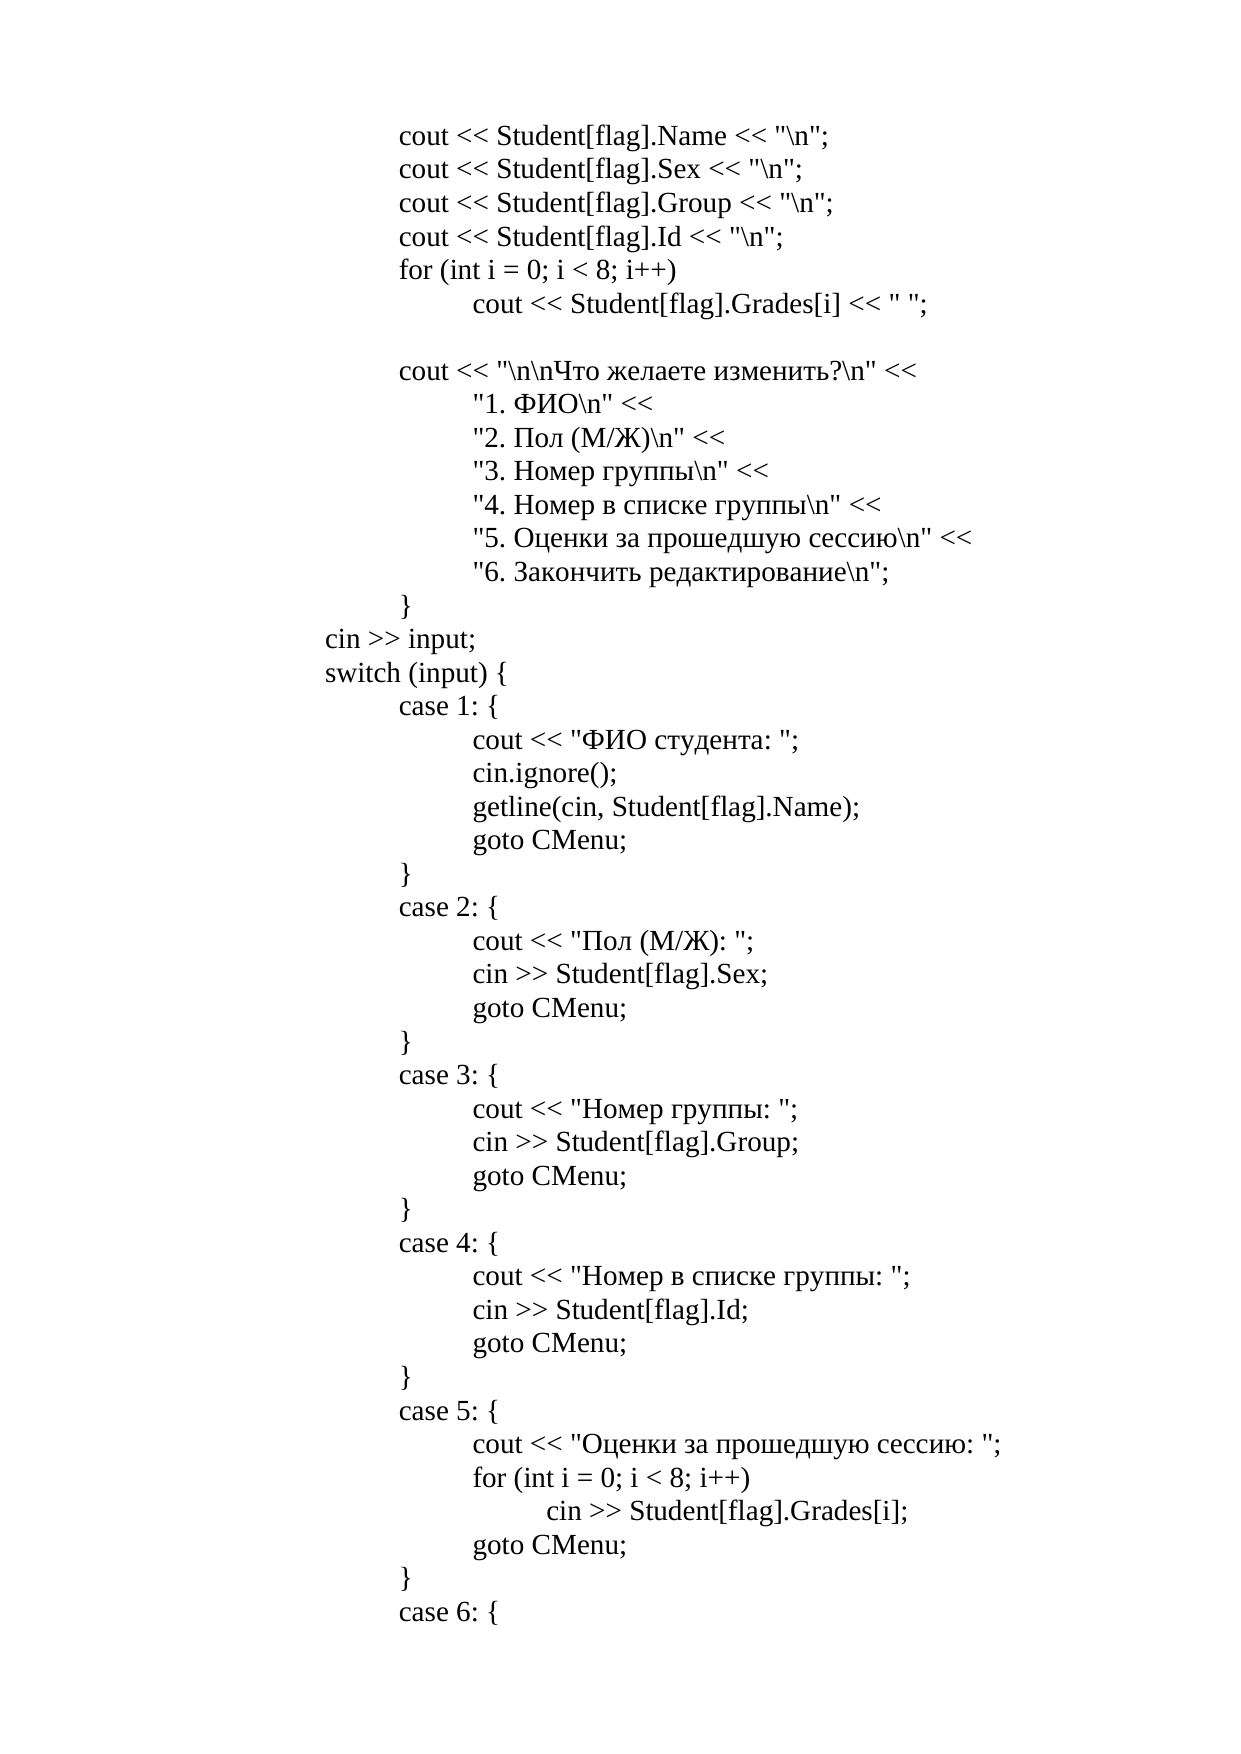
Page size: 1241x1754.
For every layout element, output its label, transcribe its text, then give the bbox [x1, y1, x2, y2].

text cin.ignore(); [177, 755, 1152, 789]
text cout << "Номер в списке группы: "; [177, 1258, 1152, 1292]
text } [177, 1560, 1152, 1594]
text } [177, 856, 1152, 889]
text "6. Закончить редактирование\n"; [177, 554, 1152, 588]
text for (int i = 0; i < 8; i++) [177, 1460, 1152, 1493]
text cout << "\n\nЧто желаете изменить?\n" << [177, 353, 1152, 386]
text "1. ФИО\n" << [177, 386, 1152, 420]
text cin >> input; [177, 621, 1152, 655]
text cout << Student[flag].Sex << "\n"; [177, 152, 1152, 185]
text case 2: { [177, 889, 1152, 923]
text switch (input) { [177, 655, 1152, 688]
text case 3: { [177, 1057, 1152, 1091]
text } [177, 1359, 1152, 1393]
text cout << "ФИО студента: "; [177, 722, 1152, 755]
text getline(cin, Student[flag].Name); [177, 789, 1152, 822]
text } [177, 1191, 1152, 1225]
text } [177, 588, 1152, 621]
text cout << Student[flag].Name << "\n"; [177, 118, 1152, 152]
text goto CMenu; [177, 1158, 1152, 1191]
text case 4: { [177, 1225, 1152, 1258]
text case 6: { [177, 1594, 1152, 1627]
text "4. Номер в списке группы\n" << [177, 487, 1152, 521]
text goto CMenu; [177, 1326, 1152, 1359]
text goto CMenu; [177, 822, 1152, 856]
text for (int i = 0; i < 8; i++) [177, 252, 1152, 286]
text cin >> Student[flag].Group; [177, 1124, 1152, 1158]
text goto CMenu; [177, 1527, 1152, 1560]
text "5. Оценки за прошедшую сессию\n" << [177, 521, 1152, 554]
text cout << "Номер группы: "; [177, 1091, 1152, 1124]
text cin >> Student[flag].Id; [177, 1292, 1152, 1326]
text cout << Student[flag].Grades[i] << " "; [177, 286, 1152, 319]
text cout << Student[flag].Group << "\n"; [177, 185, 1152, 219]
text goto CMenu; [177, 990, 1152, 1024]
text cout << "Оценки за прошедшую сессию: "; [177, 1426, 1152, 1460]
text case 1: { [177, 688, 1152, 722]
text case 5: { [177, 1393, 1152, 1426]
text cout << "Пол (М/Ж): "; [177, 923, 1152, 957]
text cin >> Student[flag].Sex; [177, 957, 1152, 990]
text "3. Номер группы\n" << [177, 453, 1152, 487]
text cout << Student[flag].Id << "\n"; [177, 219, 1152, 252]
text "2. Пол (М/Ж)\n" << [177, 420, 1152, 453]
text } [177, 1024, 1152, 1057]
text cin >> Student[flag].Grades[i]; [177, 1493, 1152, 1527]
